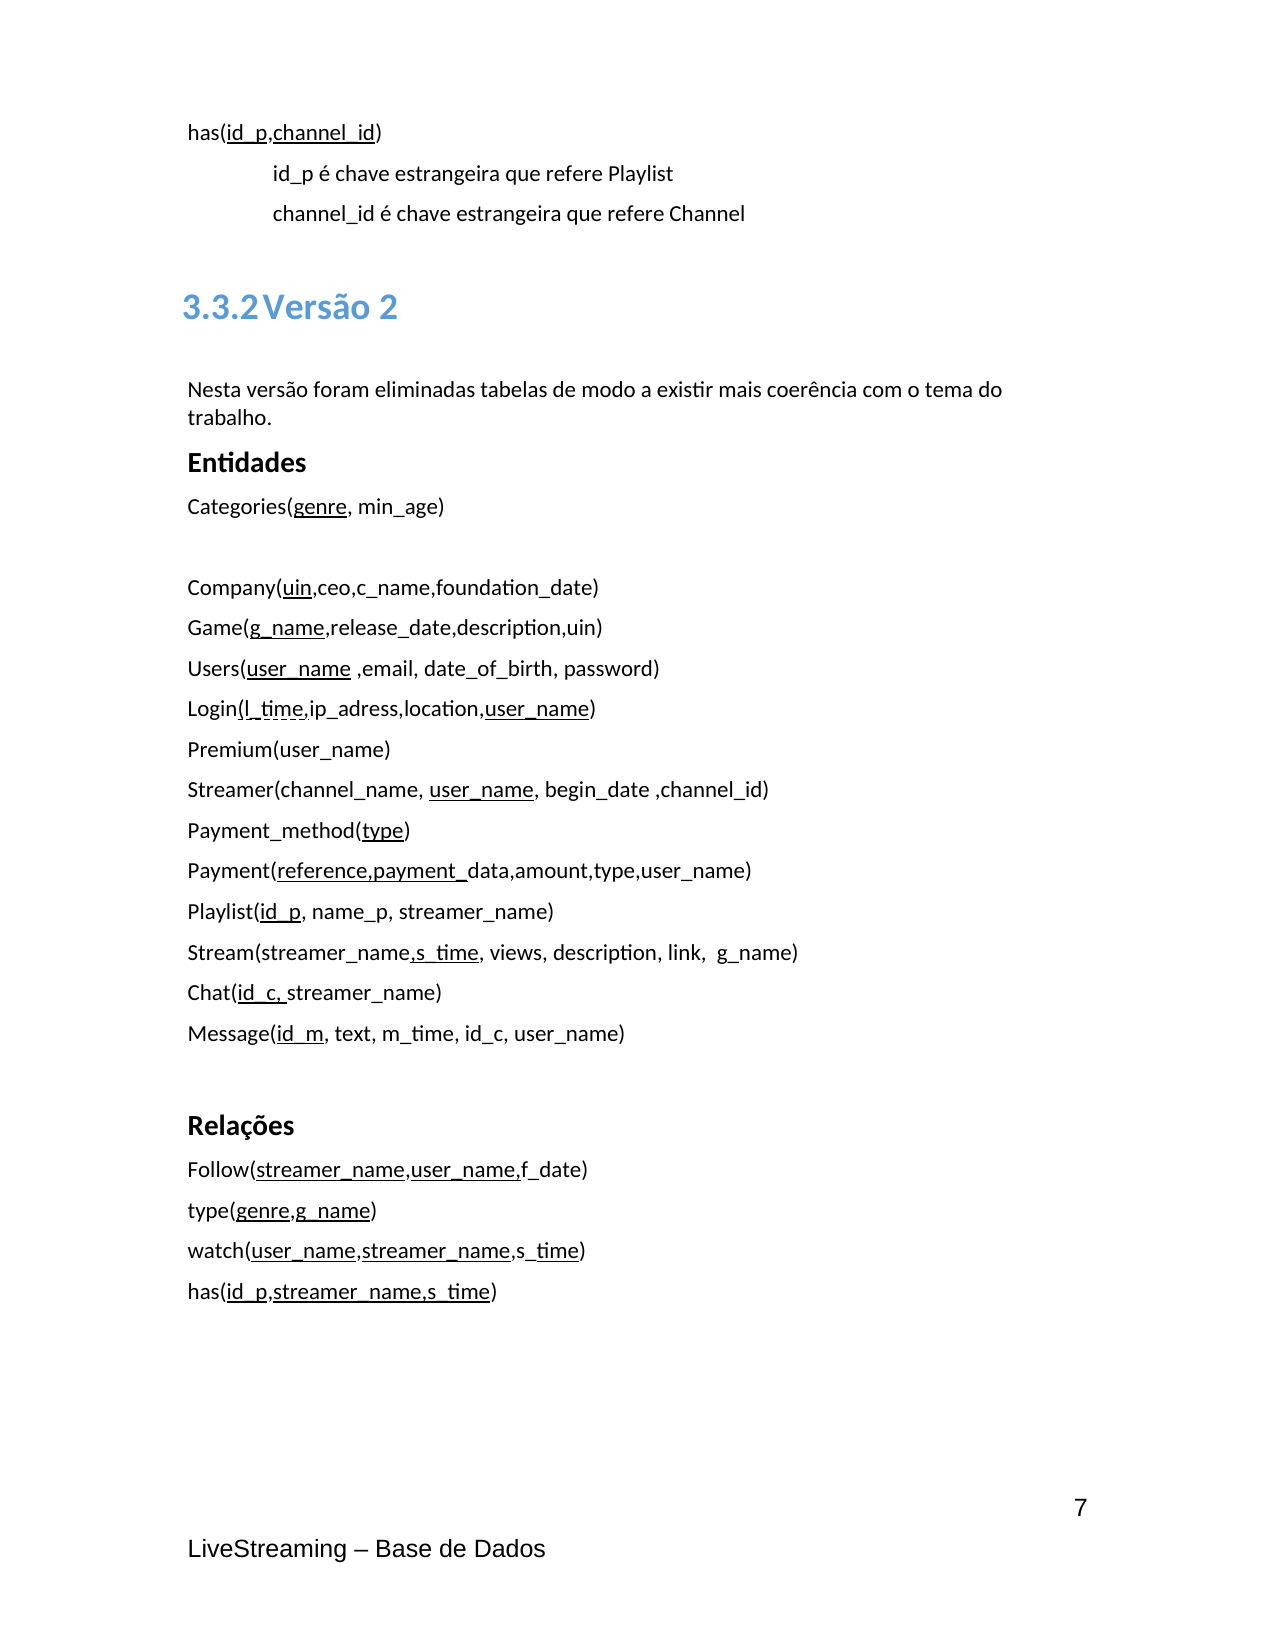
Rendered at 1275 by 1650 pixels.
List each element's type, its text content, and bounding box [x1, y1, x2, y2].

text has(id_p,streamer_name,s_time) [187, 1277, 1087, 1305]
text Users(user_name ,email, date_of_birth, password) [187, 654, 1087, 682]
subtitle Versão 2 [182, 283, 1117, 328]
text has(id_p,channel_id) [187, 118, 1087, 146]
text Payment(reference,payment_data,amount,type,user_name) [187, 857, 1087, 885]
text Premium(user_name) [187, 735, 1087, 763]
text Playlist(id_p, name_p, streamer_name) [187, 897, 1087, 925]
text Relações [187, 1107, 1087, 1143]
text Nesta versão foram eliminadas tabelas de modo a existir mais coerência com o tema do trabalho. [187, 375, 1087, 431]
text Game(g_name,release_date,description,uin) [187, 613, 1087, 642]
text Streamer(channel_name, user_name, begin_date ,channel_id) [187, 776, 1087, 804]
text Stream(streamer_name,s_time, views, description, link, g_name) [187, 938, 1087, 966]
text Message(id_m, text, m_time, id_c, user_name) [187, 1019, 1087, 1047]
text Login(l_time,ip_adress,location,user_name) [187, 694, 1087, 723]
text channel_id é chave estrangeira que refere Channel [187, 199, 1087, 227]
text Company(uin,ceo,c_name,foundation_date) [187, 573, 1087, 601]
text Chat(id_c, streamer_name) [187, 978, 1087, 1006]
text type(genre,g_name) [187, 1196, 1087, 1224]
text watch(user_name,streamer_name,s_time) [187, 1237, 1087, 1264]
text Payment_method(type) [187, 816, 1087, 844]
text Entidades [187, 444, 1087, 479]
text id_p é chave estrangeira que refere Playlist [187, 159, 1087, 187]
text Follow(streamer_name,user_name,f_date) [187, 1156, 1087, 1183]
text Categories(genre, min_age) [187, 492, 1087, 520]
